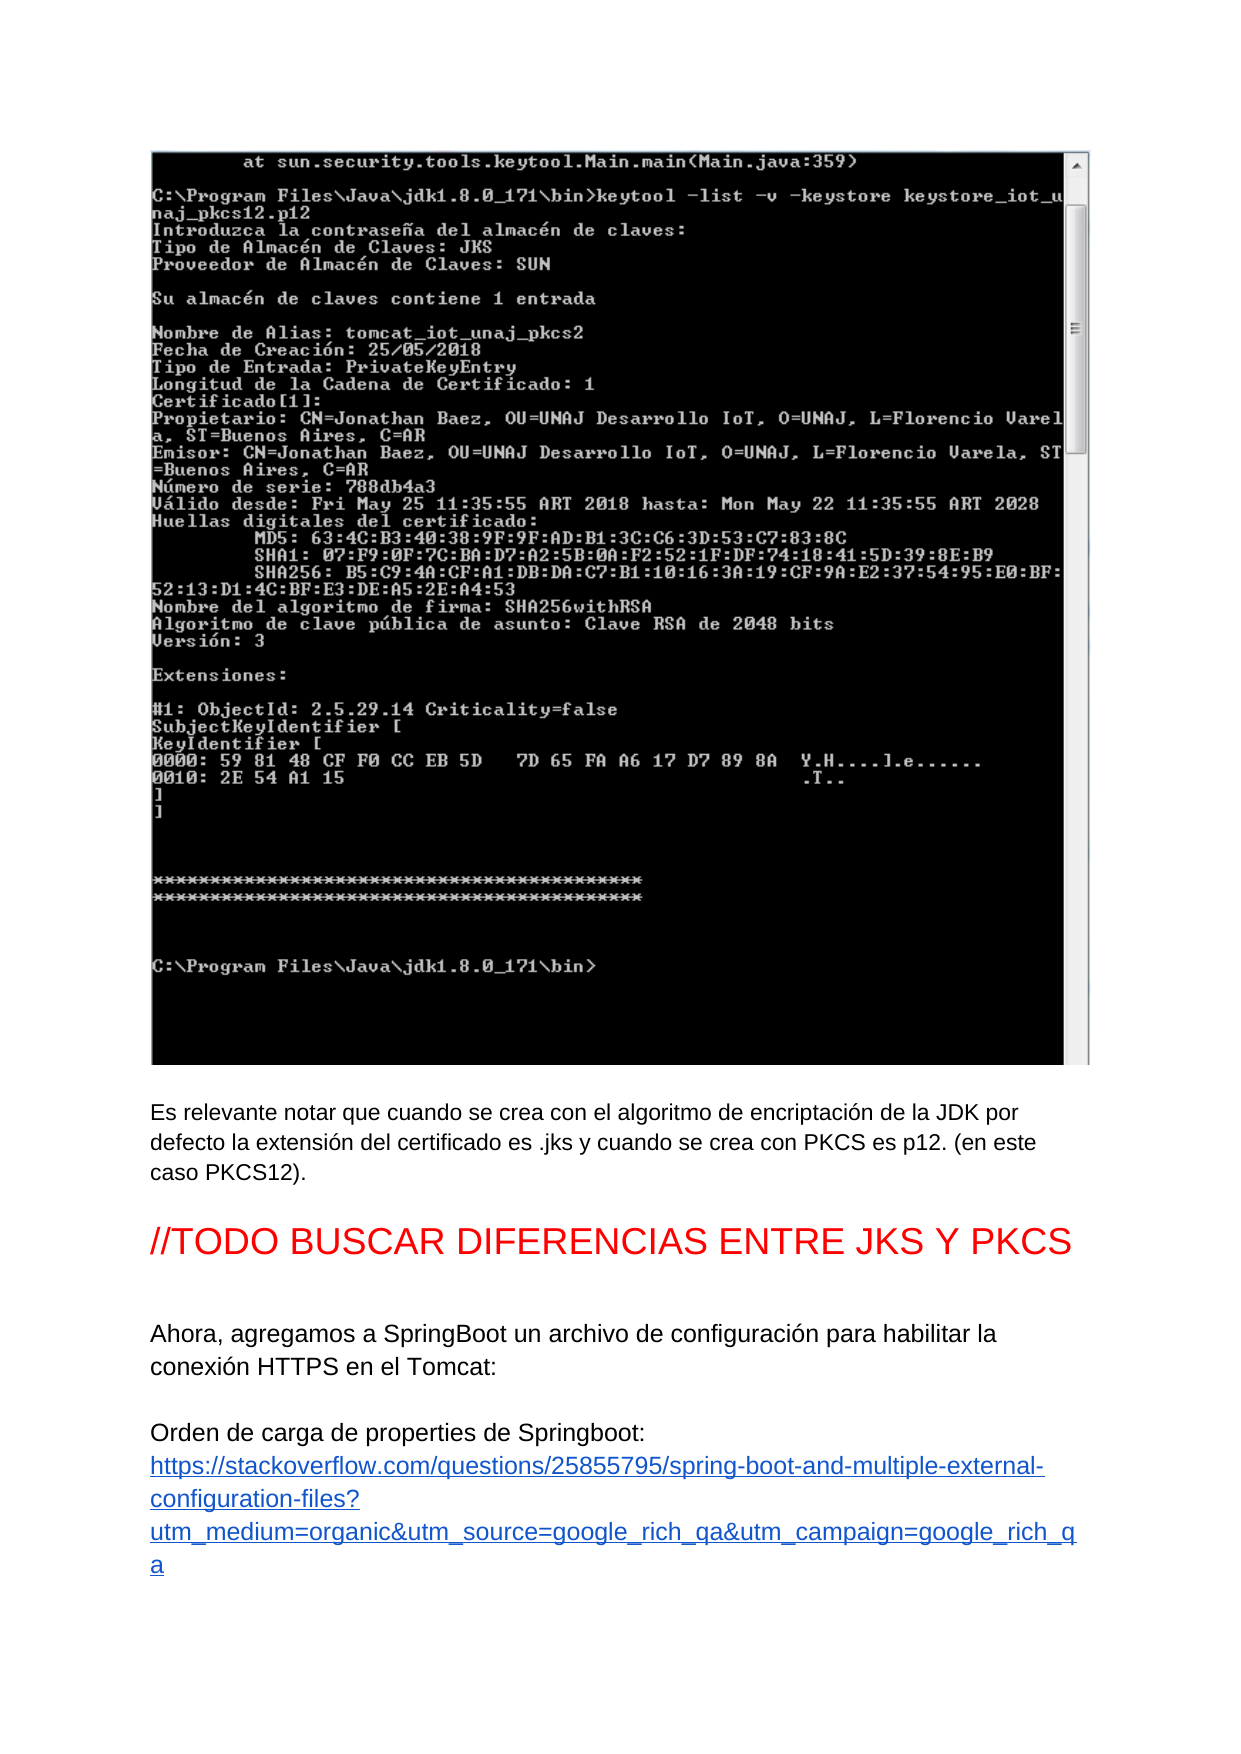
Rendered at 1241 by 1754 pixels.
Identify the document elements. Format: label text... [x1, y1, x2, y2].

text Ahora, agregamos a SpringBoot un archivo de configuración para habilitar la conexión HTTPS en el Tomcat: [150, 1319, 1090, 1380]
text Es relevante notar que cuando se crea con el algoritmo de encriptación de la JDK por defecto la extensión del certificado es .jks y cuando se crea con PKCS es p12. (en este caso PKCS12). [150, 1099, 1090, 1185]
text Orden de carga de properties de Springboot: [150, 1418, 1090, 1446]
text //TODO BUSCAR DIFERENCIAS ENTRE JKS Y PKCS [150, 1219, 1090, 1263]
text https://stackoverflow.com/questions/25855795/spring-boot-and-multiple-external-configuration-files?utm_medium=organic&utm_source=google_rich_qa&utm_campaign=google_rich_qa [150, 1451, 1090, 1578]
picture [150, 150, 1091, 1065]
